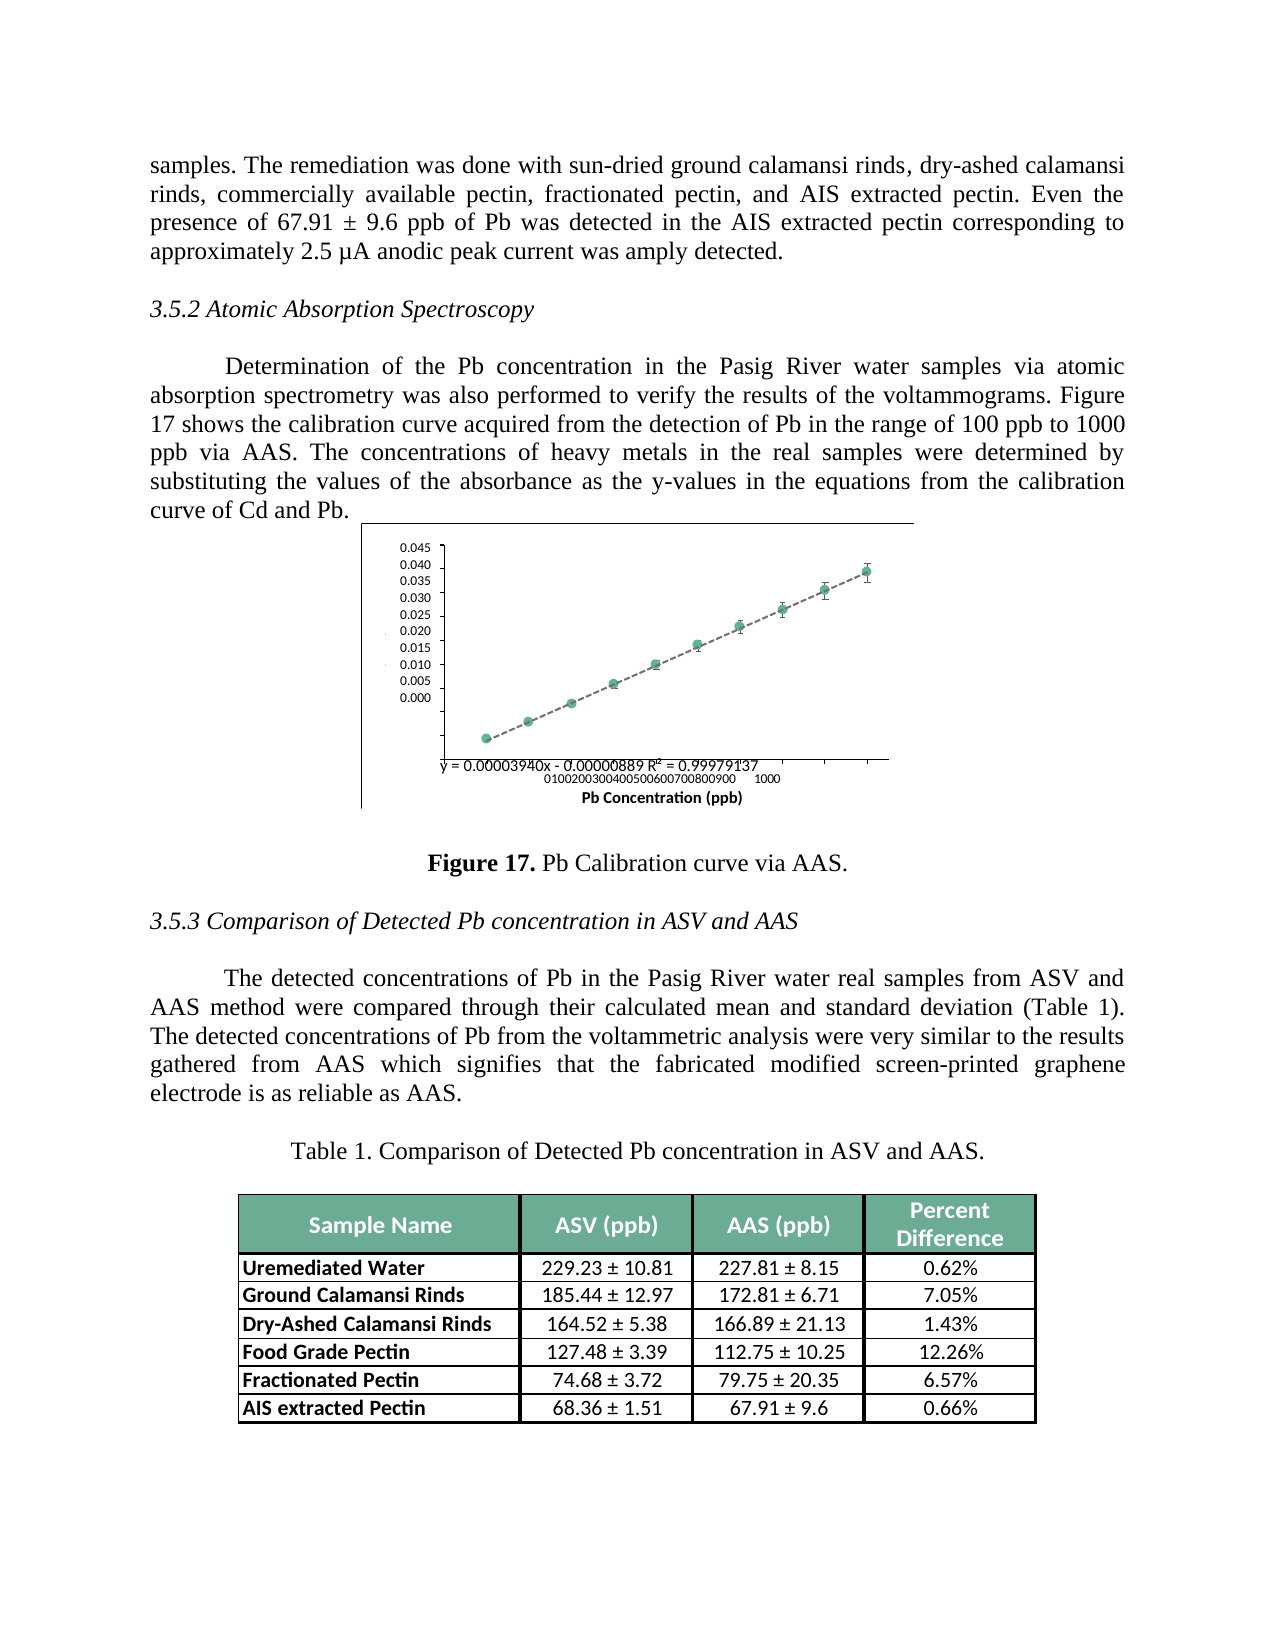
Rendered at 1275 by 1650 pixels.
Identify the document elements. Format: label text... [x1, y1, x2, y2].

table_cell 172.81 ± 6.71 [694, 1282, 862, 1308]
table_header ASV (ppb) [522, 1195, 691, 1252]
text Figure 17. Pb Calibration curve via AAS. [144, 848, 1131, 877]
table_cell 229.23 ± 10.81 [522, 1255, 691, 1281]
text The detected concentrations of Pb in the Pasig River water real samples from ASV and AAS method were compared through their calculated mean and standard deviation (Table 1). The detected concentrations of Pb from the voltammetric analysis were very similar to the results gathered from AAS which signifies that the fabricated modified screen-printed graphene electrode is as reliable as AAS. [150, 963, 1126, 1107]
table_cell 6.57% [866, 1367, 1034, 1393]
text Table 1. Comparison of Detected Pb concentration in ASV and AAS. [144, 1136, 1131, 1165]
text Determination of the Pb concentration in the Pasig River water samples via atomic absorption spectrometry was also performed to verify the results of the voltammograms. Figure 17 shows the calibration curve acquired from the detection of Pb in the range of 100 ppb to 1000 ppb via AAS. The concentrations of heavy metals in the real samples were determined by substituting the values of the absorbance as the y-values in the equations from the calibration curve of Cd and Pb. [150, 351, 1126, 524]
table_cell 0.66% [866, 1395, 1034, 1421]
list Comparison of Detected Pb concentration in ASV and AAS [150, 906, 1175, 935]
table_cell 112.75 ± 10.25 [694, 1339, 862, 1365]
table_cell 127.48 ± 3.39 [522, 1339, 691, 1365]
table_cell 12.26% [866, 1339, 1034, 1365]
table_cell Fractionated Pectin [239, 1367, 518, 1393]
table_cell 67.91 ± 9.6 [694, 1395, 862, 1421]
table_cell Ground Calamansi Rinds [239, 1282, 518, 1308]
table_cell Food Grade Pectin [239, 1339, 518, 1365]
table_cell 74.68 ± 3.72 [522, 1367, 691, 1393]
table_cell 164.52 ± 5.38 [522, 1310, 691, 1337]
list Atomic Absorption Spectroscopy [150, 294, 1175, 322]
table_cell 166.89 ± 21.13 [694, 1310, 862, 1337]
table_cell 79.75 ± 20.35 [694, 1367, 862, 1393]
table_cell 227.81 ± 8.15 [694, 1255, 862, 1281]
table_cell 7.05% [866, 1282, 1034, 1308]
table_cell AIS extracted Pectin [239, 1395, 518, 1421]
table_cell 1.43% [866, 1310, 1034, 1337]
table_header Sample Name [239, 1195, 518, 1252]
table_cell 68.36 ± 1.51 [522, 1395, 691, 1421]
table_header AAS (ppb) [694, 1195, 862, 1252]
text samples. The remediation was done with sun-dried ground calamansi rinds, dry-ashed calamansi rinds, commercially available pectin, fractionated pectin, and AIS extracted pectin. Even the presence of 67.91 ± 9.6 ppb of Pb was detected in the AIS extracted pectin corresponding to approximately 2.5 µA anodic peak current was amply detected. [150, 150, 1125, 265]
table_cell 0.62% [866, 1255, 1034, 1281]
table_cell Dry-Ashed Calamansi Rinds [239, 1310, 518, 1337]
table_cell 185.44 ± 12.97 [522, 1282, 691, 1308]
table_cell Uremediated Water [239, 1255, 518, 1281]
table_header Percent Difference [866, 1195, 1034, 1252]
